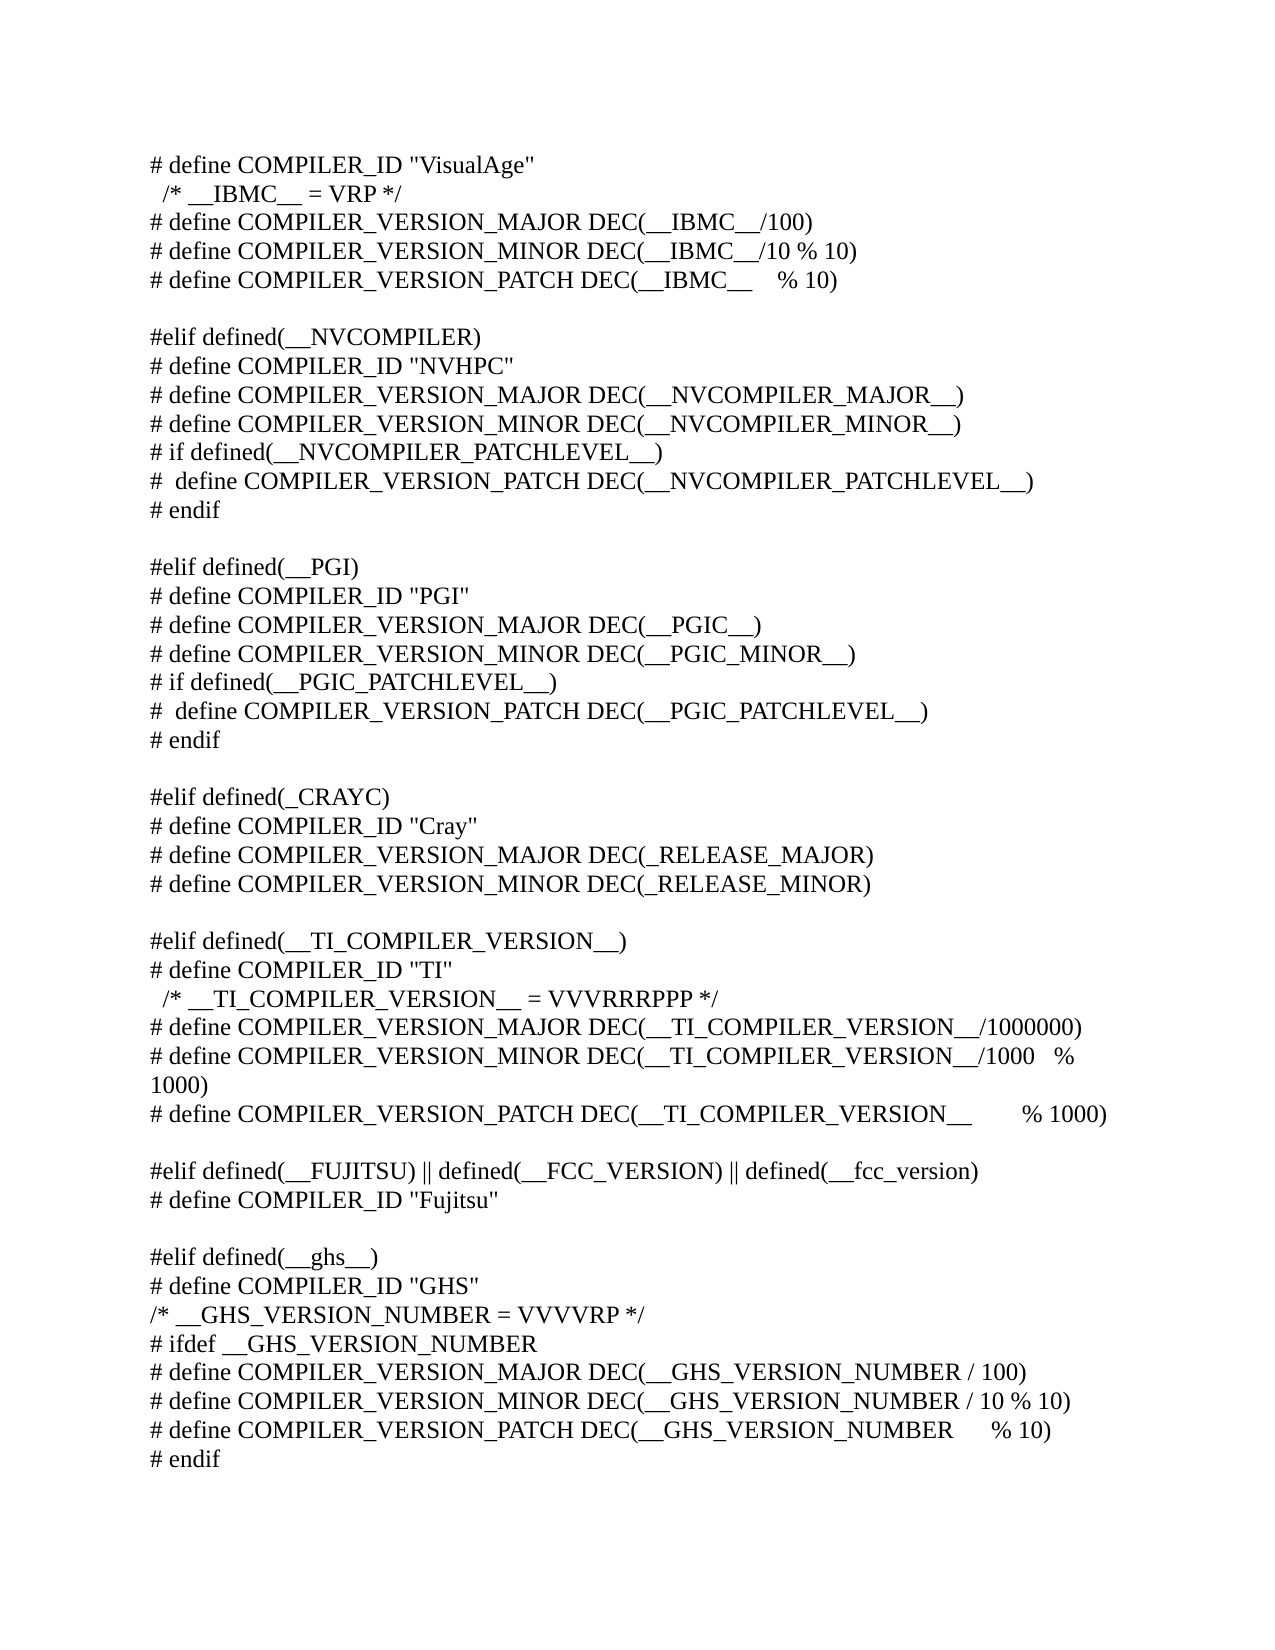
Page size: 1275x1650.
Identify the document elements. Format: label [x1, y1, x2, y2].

text [150, 150, 1125, 1472]
